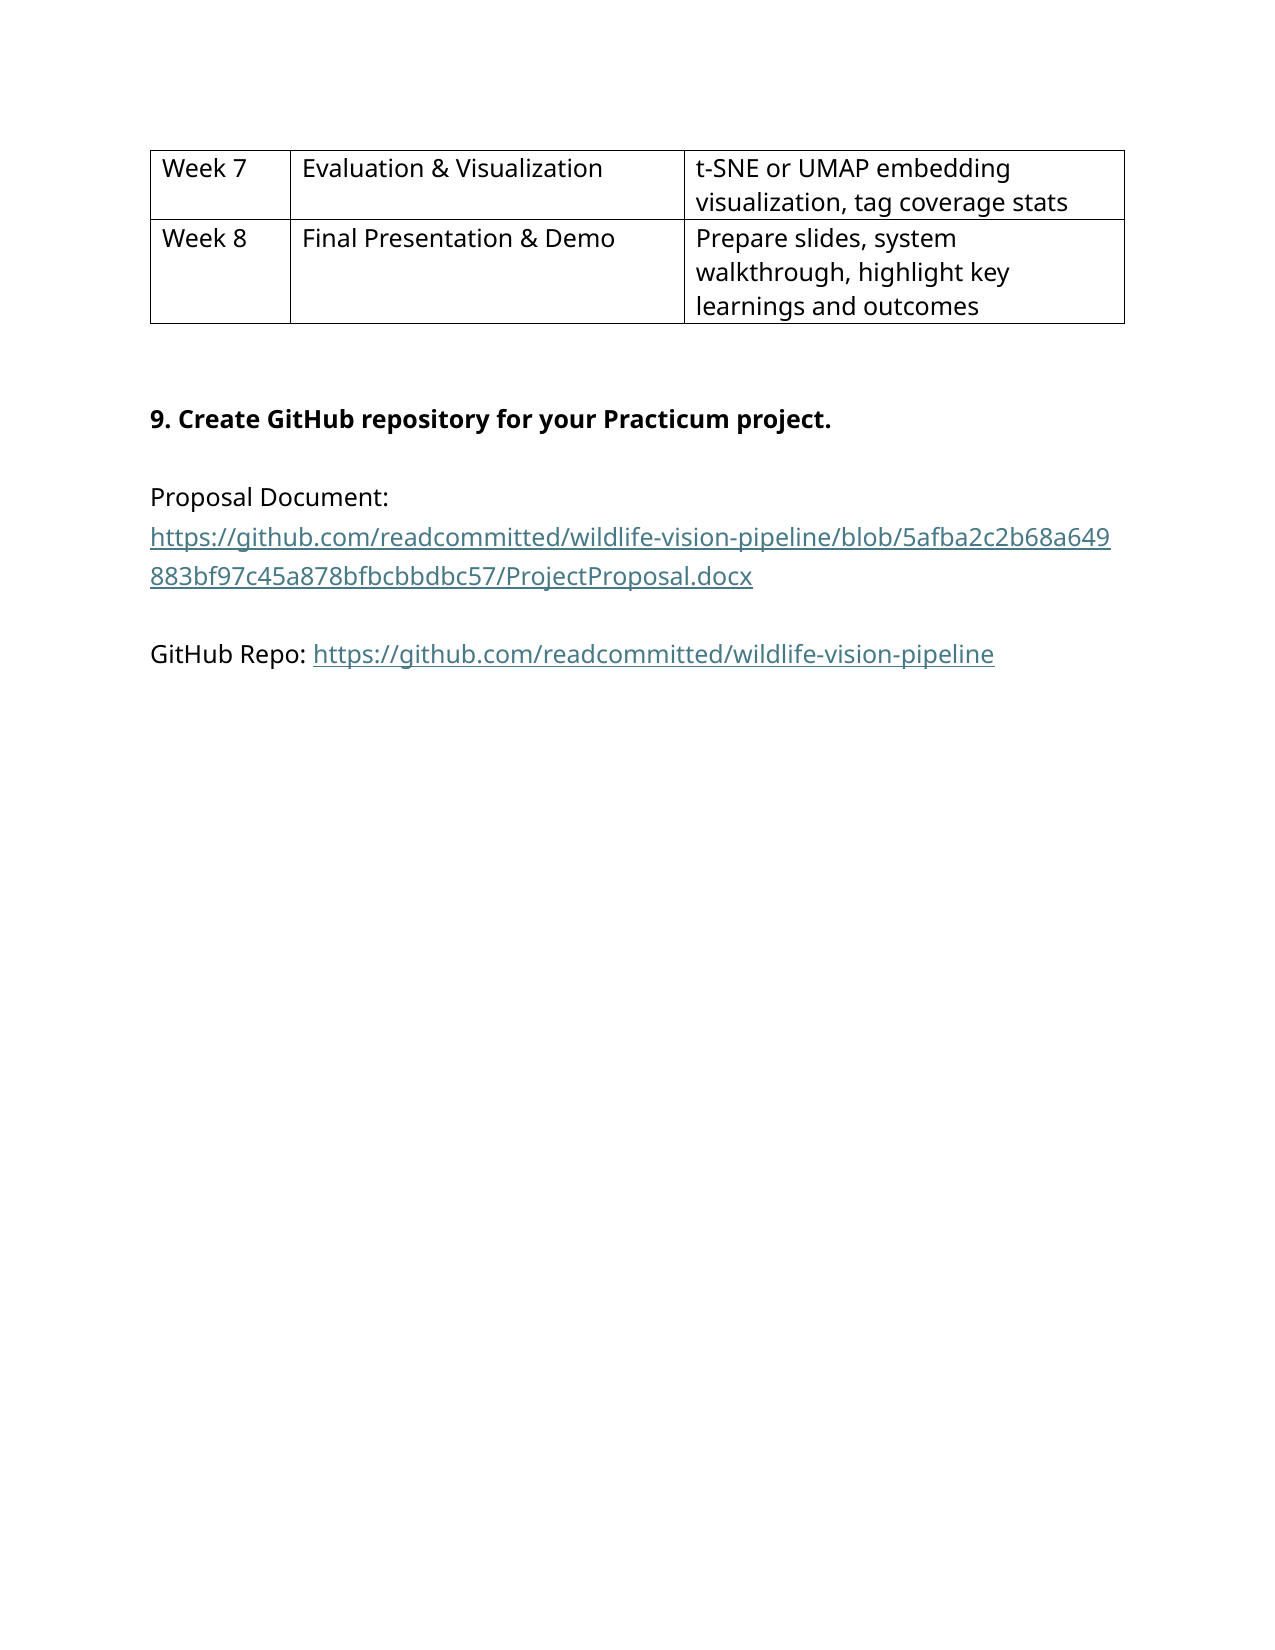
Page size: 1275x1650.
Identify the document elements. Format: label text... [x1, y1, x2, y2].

table_cell Prepare slides, system walkthrough, highlight key learnings and outcomes [685, 220, 1124, 322]
table_cell Week 7 [151, 151, 290, 219]
text GitHub Repo: https://github.com/readcommitted/wildlife-vision-pipeline [150, 637, 1125, 671]
table_cell Evaluation & Visualization [291, 151, 684, 219]
table_cell Final Presentation & Demo [291, 220, 684, 322]
text Proposal Document: https://github.com/readcommitted/wildlife-vision-pipeline/blob/5afba2c2b68a649883bf97c45a878bfbcbbdbc57/ProjectProposal.docx [150, 480, 1125, 592]
table_cell t-SNE or UMAP embedding visualization, tag coverage stats [685, 151, 1124, 219]
table_cell Week 8 [151, 220, 290, 322]
text 9. Create GitHub repository for your Practicum project. [150, 402, 1125, 436]
